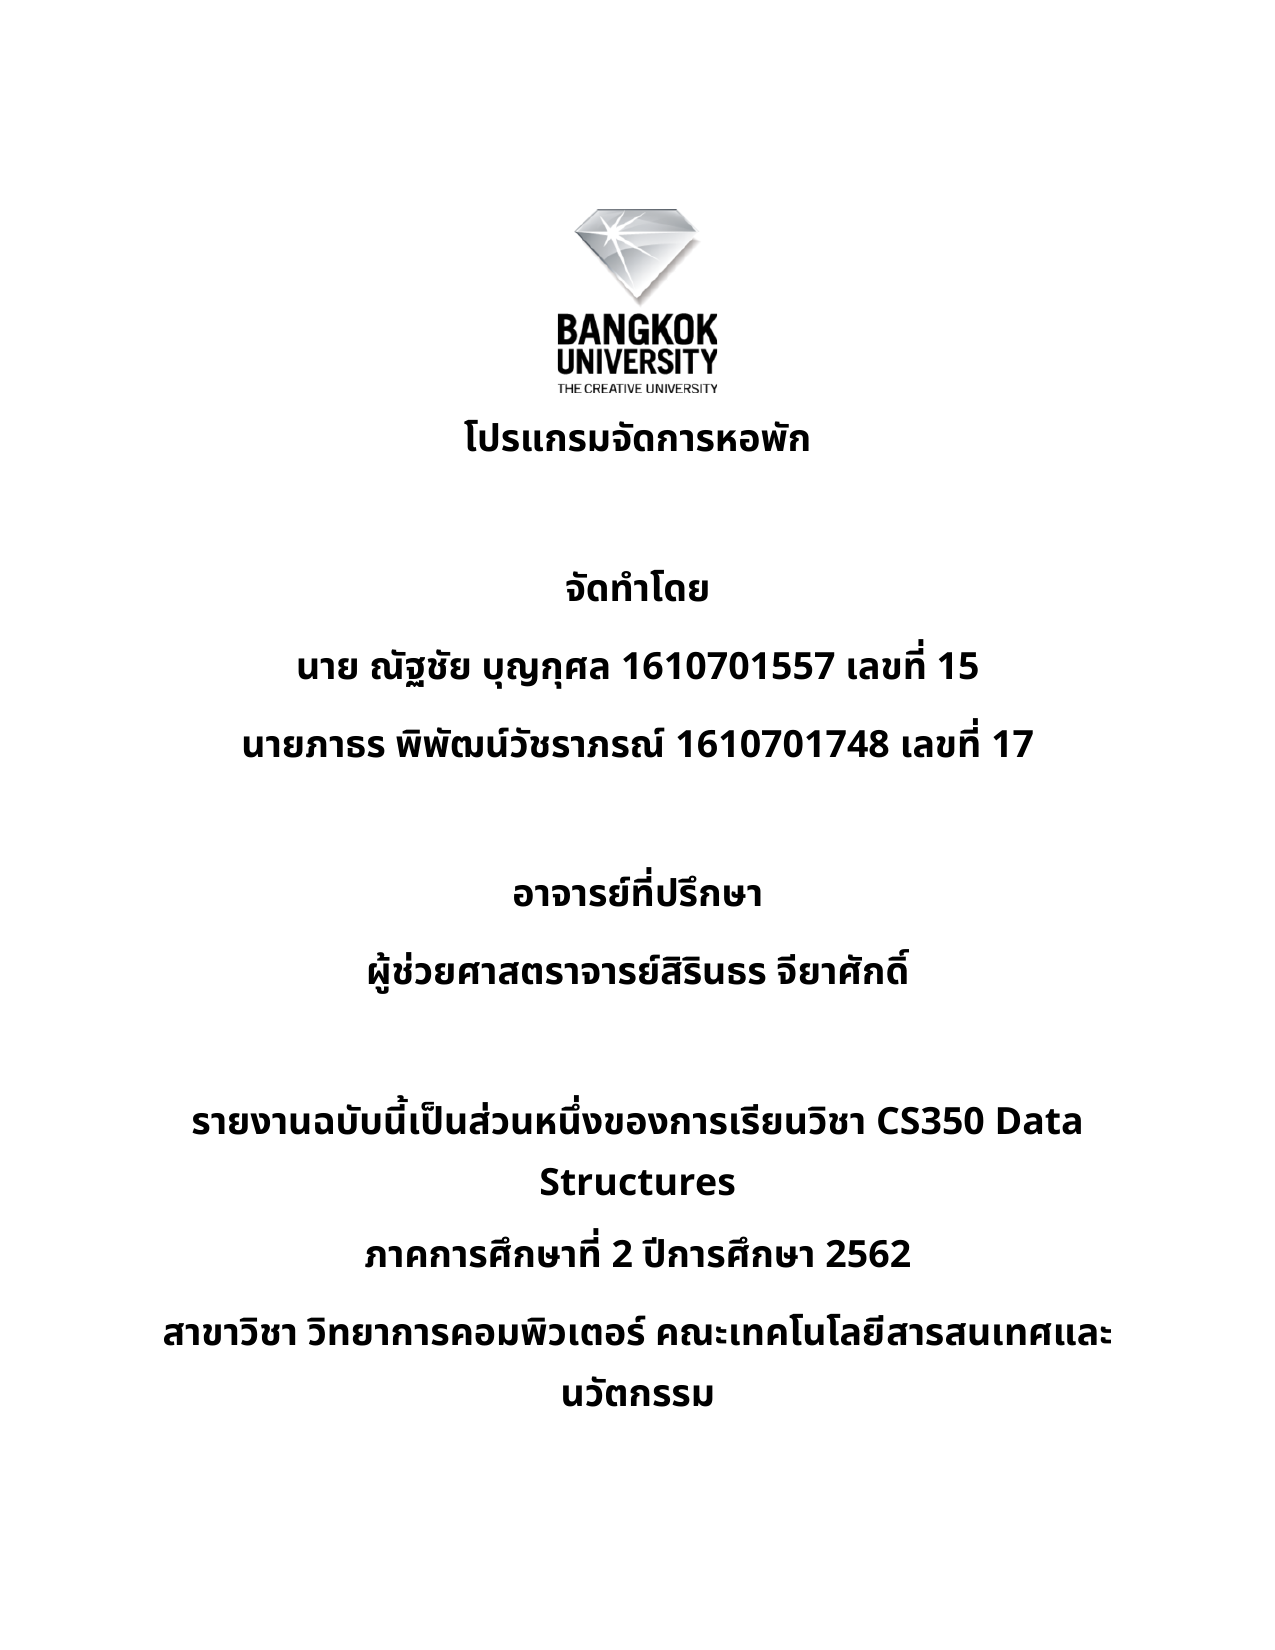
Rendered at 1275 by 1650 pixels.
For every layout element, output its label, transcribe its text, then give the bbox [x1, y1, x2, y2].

text รายงานฉบับนี้เป็นส่วนหนึ่งของการเรียนวิชา CS350 Data Structures [150, 1094, 1125, 1207]
text สาขาวิชา วิทยาการคอมพิวเตอร์ คณะเทคโนโลยีสารสนเทศและนวัตกรรม [150, 1305, 1125, 1423]
text ผู้ช่วยศาสตราจารย์สิรินธร จียาศักดิ์ [150, 945, 1125, 1002]
text นายภาธร พิพัฒน์วัชราภรณ์ 1610701748 เลขที่ 17 [150, 717, 1125, 774]
text อาจารย์ที่ปรึกษา [150, 867, 1125, 924]
text นาย ณัฐชัย บุญกุศล 1610701557 เลขที่ 15 [150, 639, 1125, 696]
text โปรแกรมจัดการหอพัก [150, 412, 1125, 468]
text จัดทำโดย [150, 561, 1125, 618]
text ภาคการศึกษาที่ 2 ปีการศึกษา 2562 [150, 1227, 1125, 1284]
picture [557, 209, 718, 393]
